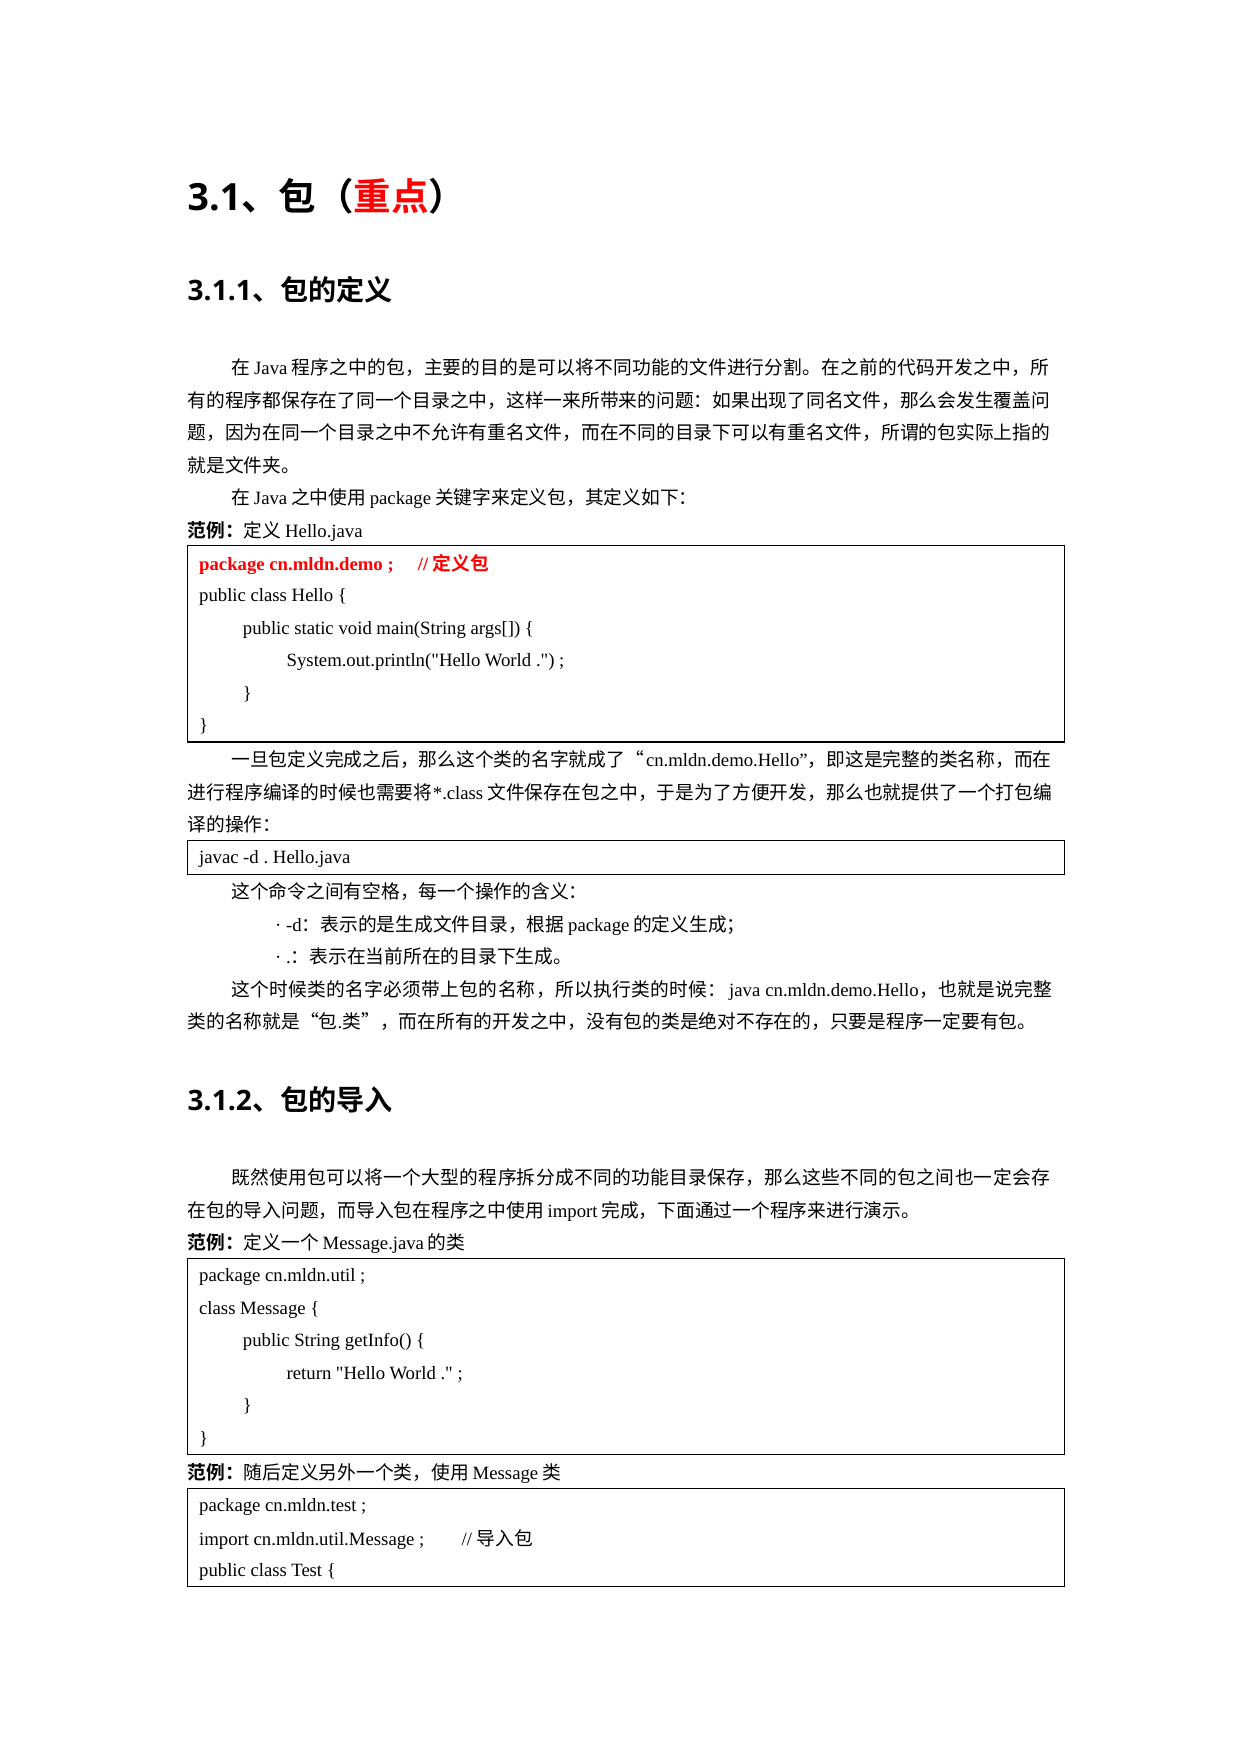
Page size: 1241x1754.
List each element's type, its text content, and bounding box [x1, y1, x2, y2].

text 一旦包定义完成之后，那么这个类的名字就成了“cn.mldn.demo.Hello”，即这是完整的类名称，而在进行程序编译的时候也需要将*.class文件保存在包之中，于是为了方便开发，那么也就提供了一个打包编译的操作： [187, 743, 1053, 840]
text 3.1.1、包的定义 [187, 256, 1053, 321]
text 3.1.2、包的导入 [187, 1066, 1053, 1131]
table_header package cn.mldn.demo ; // 定义包 public class Hello { public static void main(String args[]) { System.out.println("Hello World .") ; } } [188, 546, 1064, 741]
text 这个命令之间有空格，每一个操作的含义： [187, 875, 1053, 907]
table_header javac -d . Hello.java [188, 841, 1064, 873]
text 3.1、包（重点） [187, 162, 1053, 227]
text 在Java之中使用package关键字来定义包，其定义如下： [187, 480, 1053, 513]
text · .：表示在当前所在的目录下生成。 [187, 939, 1053, 972]
text 范例：随后定义另外一个类，使用Message类 [187, 1455, 1053, 1487]
text 范例：定义Hello.java [187, 513, 1053, 545]
text 在Java程序之中的包，主要的目的是可以将不同功能的文件进行分割。在之前的代码开发之中，所有的程序都保存在了同一个目录之中，这样一来所带来的问题：如果出现了同名文件，那么会发生覆盖问题，因为在同一个目录之中不允许有重名文件，而在不同的目录下可以有重名文件，所谓的包实际上指的就是文件夹。 [187, 350, 1053, 480]
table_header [188, 1489, 1064, 1586]
text 这个时候类的名字必须带上包的名称，所以执行类的时候：java cn.mldn.demo.Hello，也就是说完整类的名称就是“包.类”，而在所有的开发之中，没有包的类是绝对不存在的，只要是程序一定要有包。 [187, 972, 1053, 1037]
table_header package cn.mldn.util ; class Message { public String getInfo() { return "Hello World ." ; } } [188, 1259, 1064, 1454]
text 范例：定义一个Message.java的类 [187, 1225, 1053, 1258]
text 既然使用包可以将一个大型的程序拆分成不同的功能目录保存，那么这些不同的包之间也一定会存在包的导入问题，而导入包在程序之中使用import完成，下面通过一个程序来进行演示。 [187, 1160, 1053, 1225]
text · -d：表示的是生成文件目录，根据package的定义生成； [187, 907, 1053, 939]
